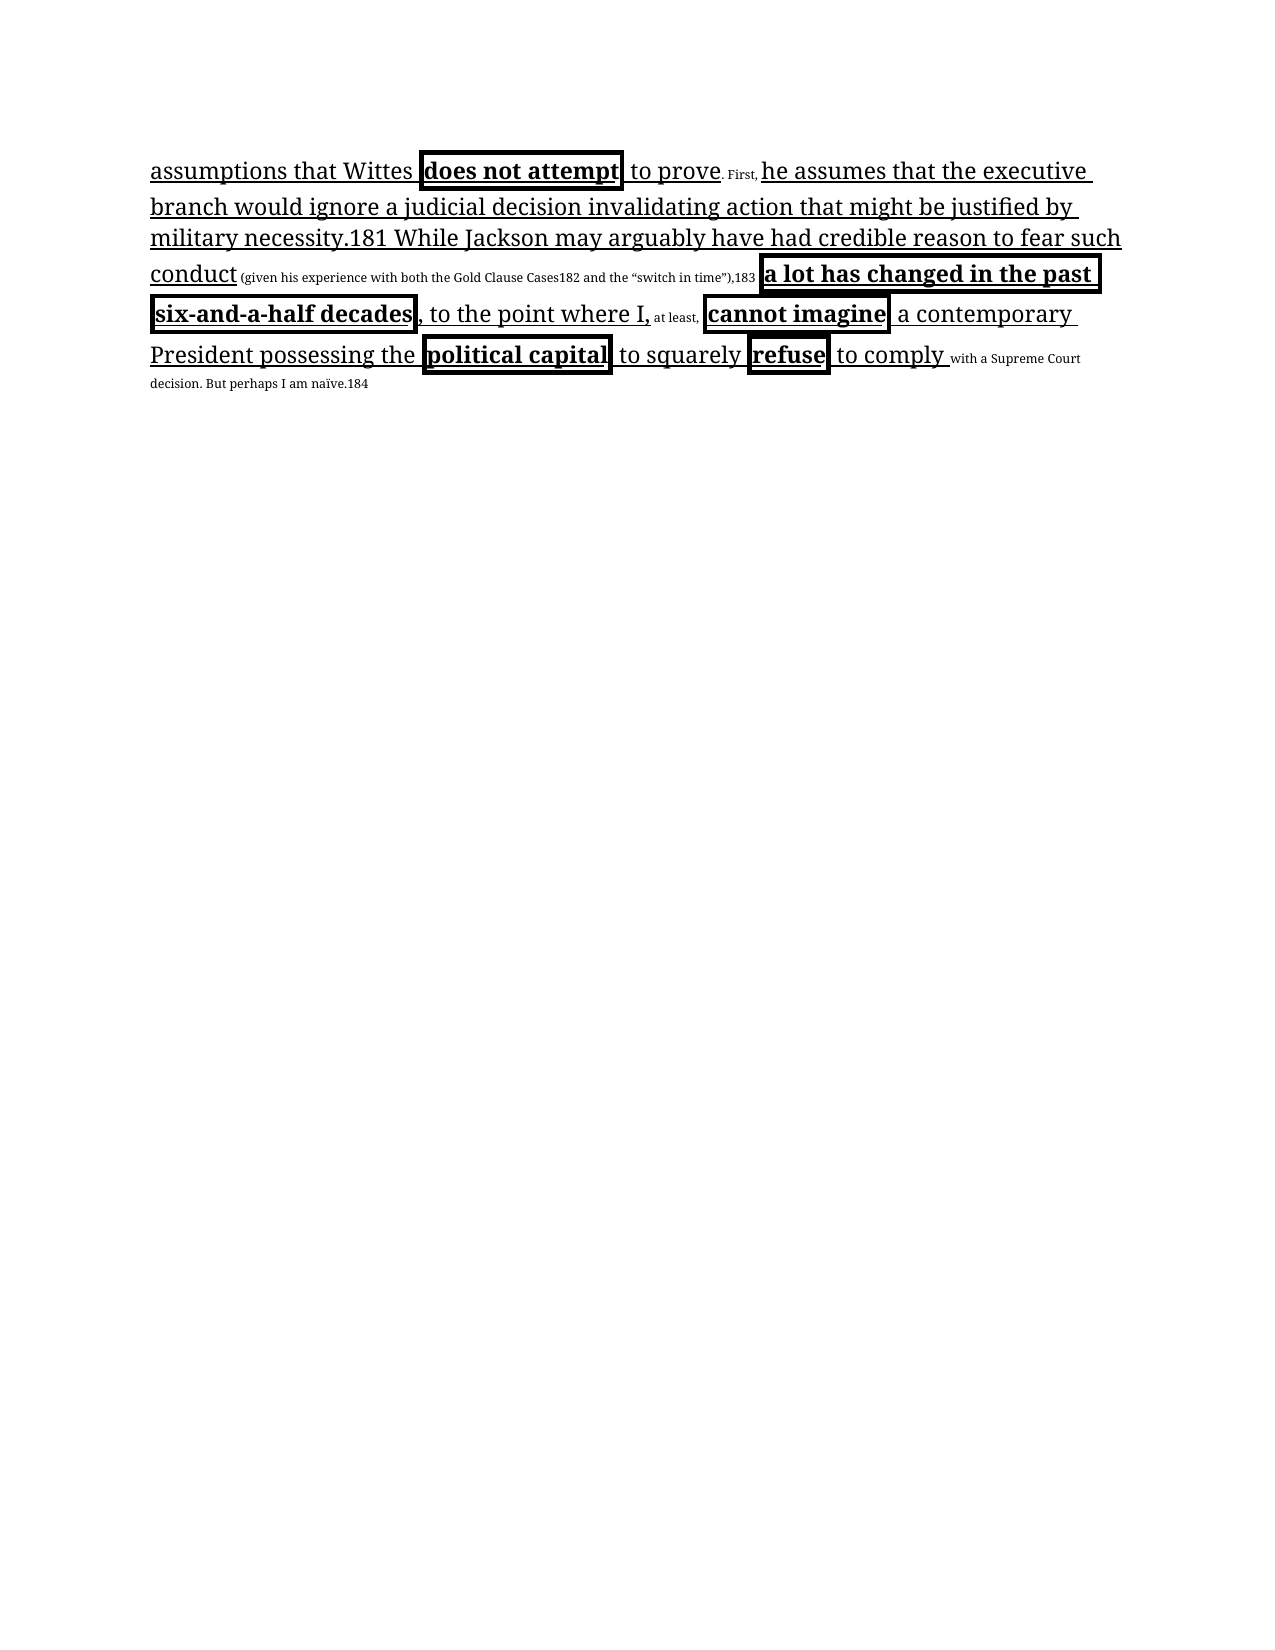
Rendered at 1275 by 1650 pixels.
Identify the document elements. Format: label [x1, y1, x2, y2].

text [150, 150, 1125, 392]
